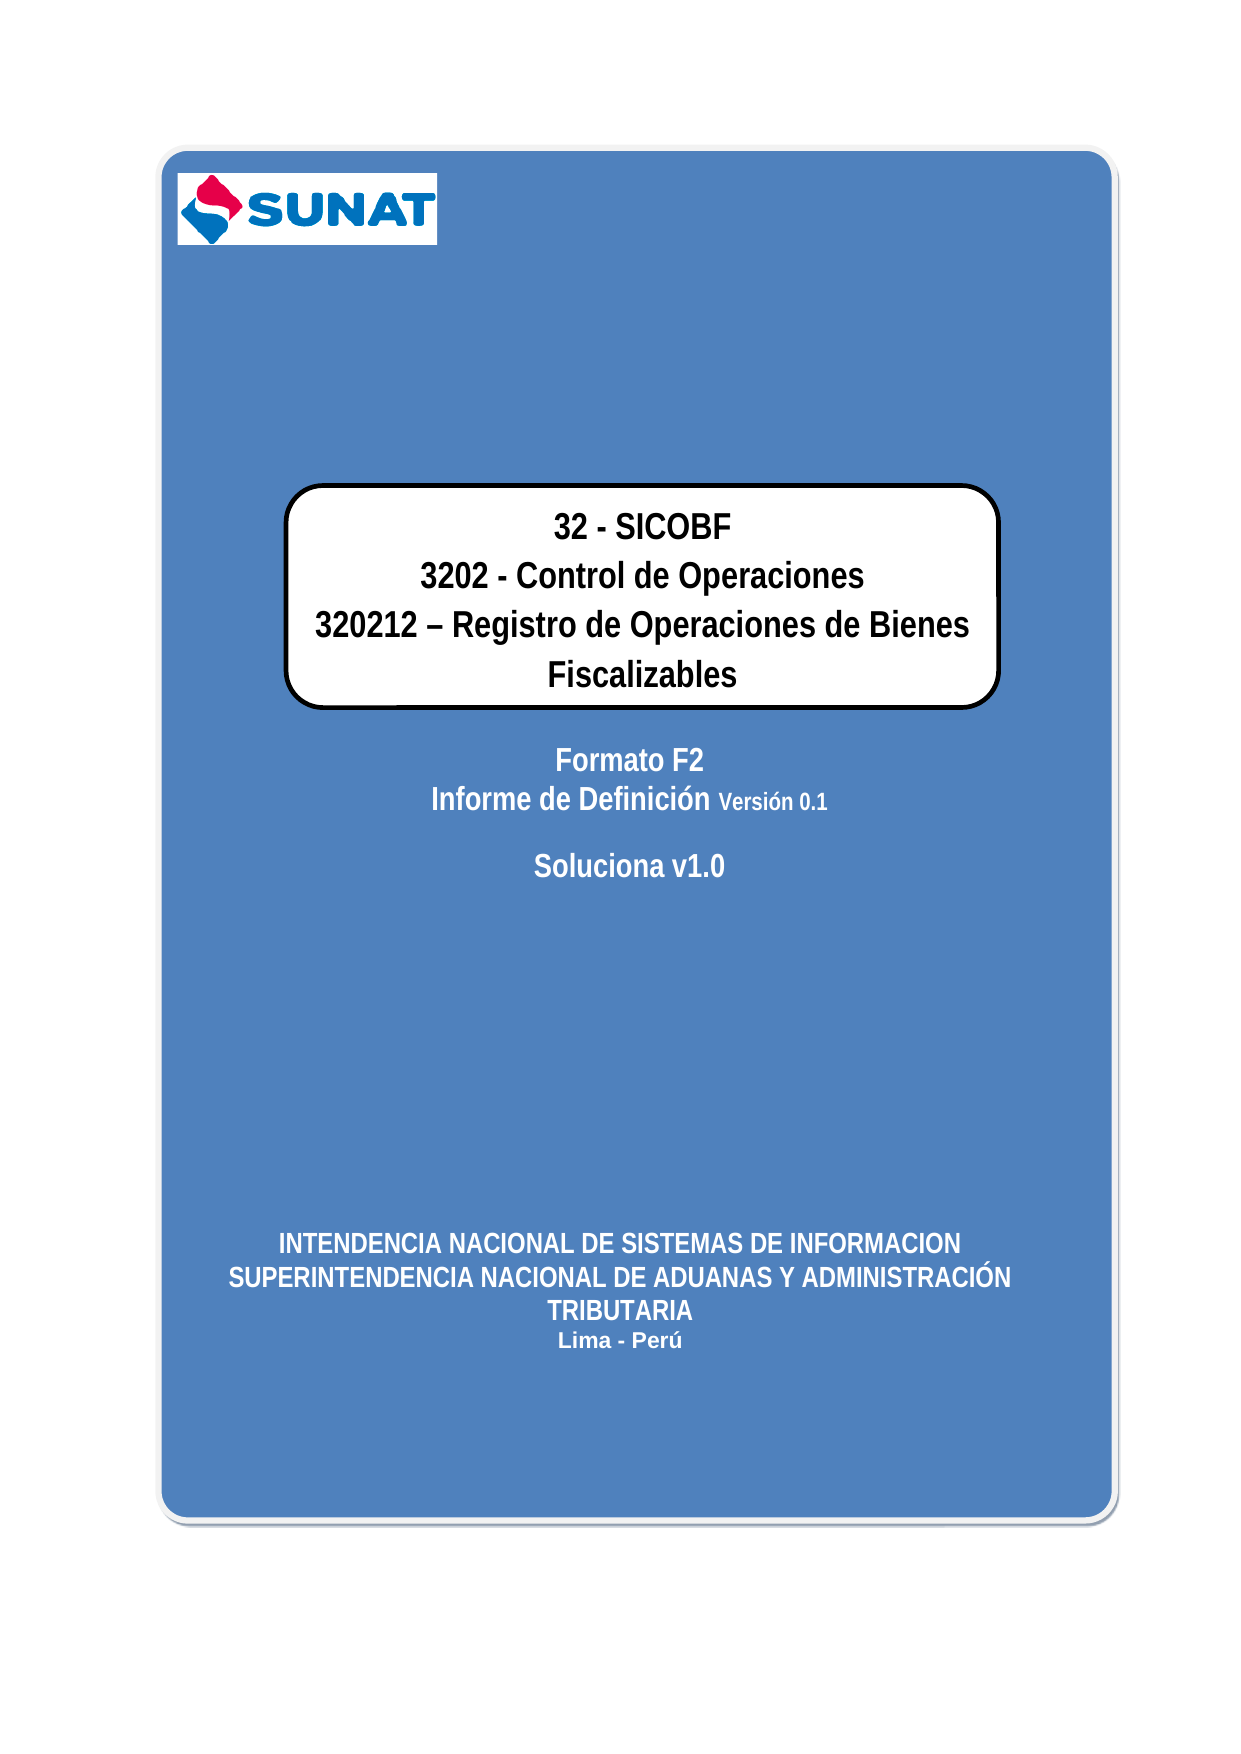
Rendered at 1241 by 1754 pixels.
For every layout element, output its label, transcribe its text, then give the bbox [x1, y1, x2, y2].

picture [177, 173, 438, 245]
text Formato F2 [196, 741, 1063, 779]
text Informe de Definición Versión 0.1 [196, 779, 1063, 817]
text SUPERINTENDENCIA NACIONAL DE ADUANAS Y ADMINISTRACIÓN TRIBUTARIA [177, 1260, 1063, 1327]
text Soluciona v1.0 [196, 846, 1063, 884]
text Lima - Perú [177, 1327, 1063, 1353]
text INTENDENCIA NACIONAL DE SISTEMAS DE INFORMACION [177, 1227, 1063, 1260]
